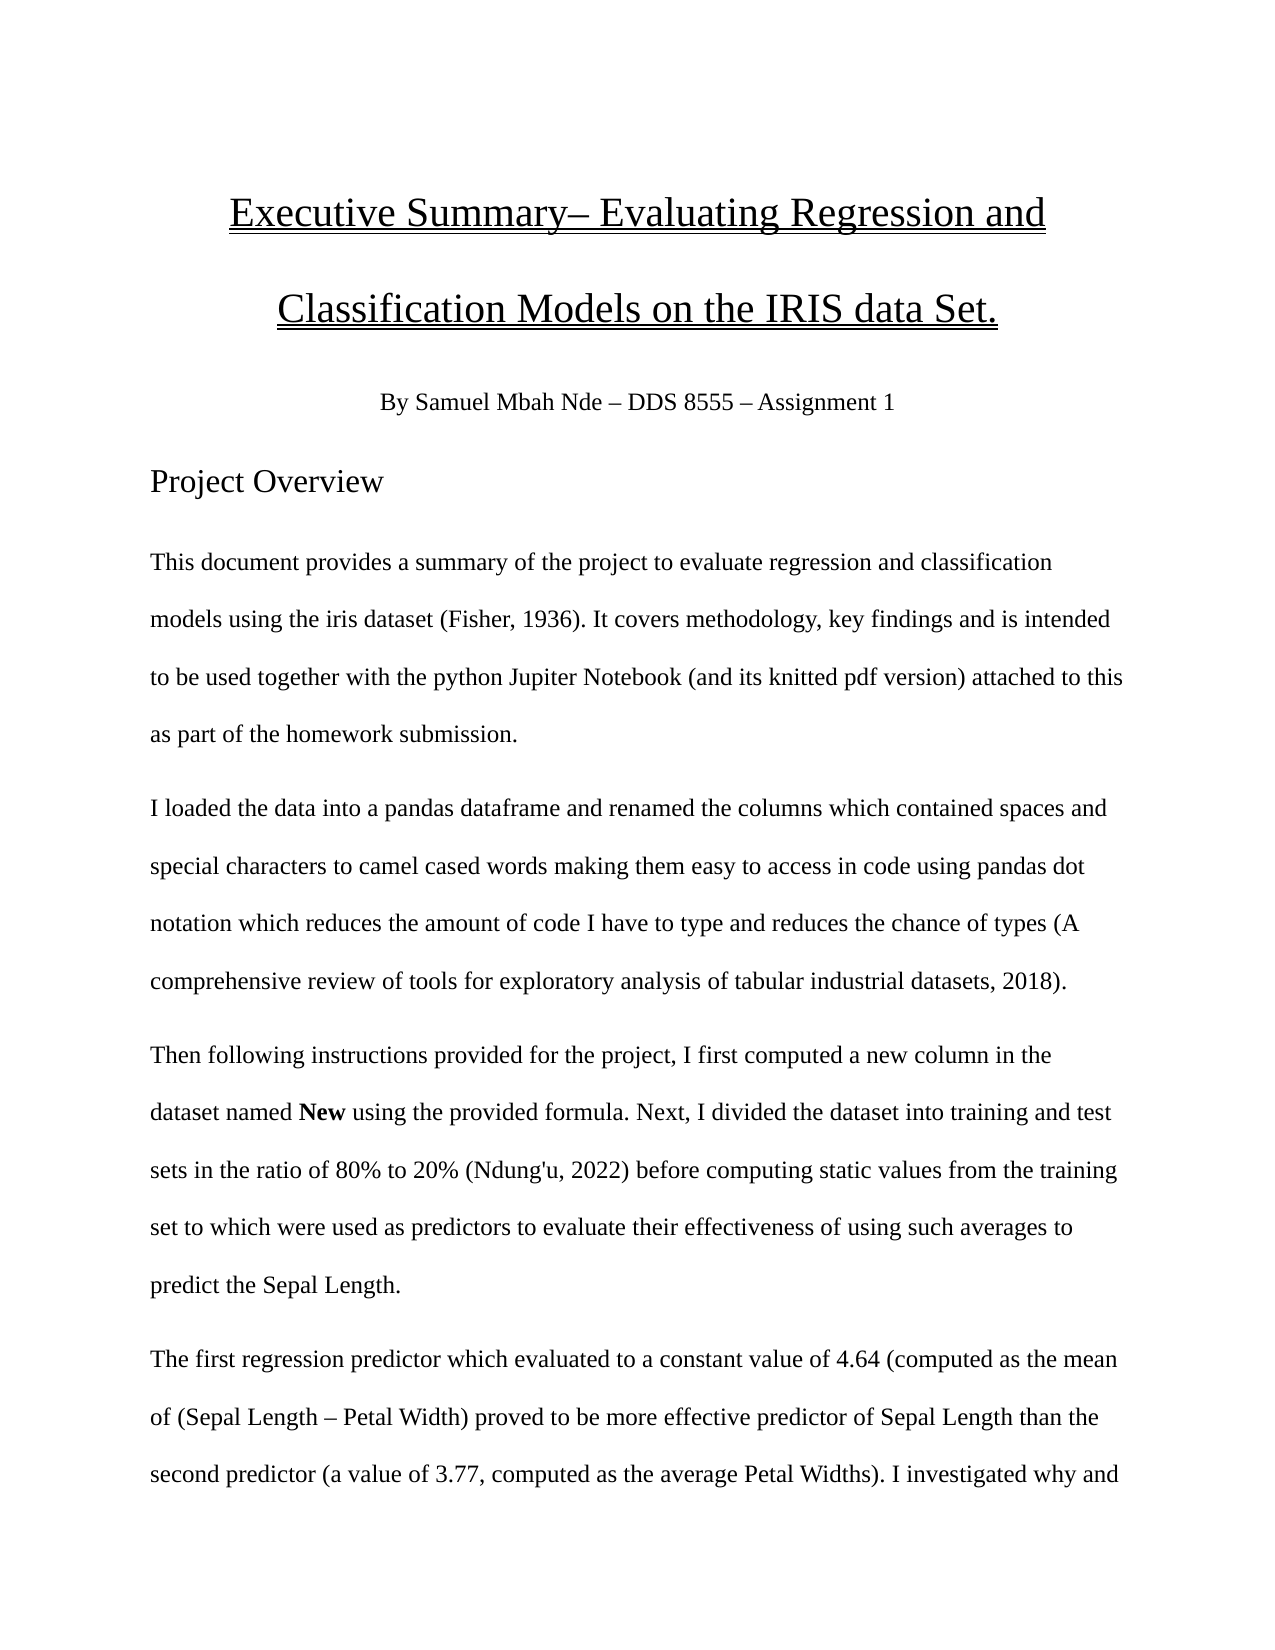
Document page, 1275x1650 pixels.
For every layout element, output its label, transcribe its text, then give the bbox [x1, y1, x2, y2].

text Then following instructions provided for the project, I first computed a new column in the dataset named New using the provided formula. Next, I divided the dataset into training and test sets in the ratio of 80% to 20% before computing static values from the training set to which were used as predictors to evaluate their effectiveness of using such averages to predict the Sepal Length. [150, 1040, 1125, 1299]
text I loaded the data into a pandas dataframe and renamed the columns which contained spaces and special characters to camel cased words making them easy to access in code using pandas dot notation which reduces the amount of code I have to type and reduces the chance of types . [150, 793, 1125, 994]
text By Samuel Mbah Nde – DDS 8555 – Assignment 1 [150, 387, 1125, 416]
subtitle Executive Summary– Evaluating Regression and Classification Models on the IRIS data Set. [150, 187, 1125, 331]
subtitle Project Overview [150, 462, 1125, 500]
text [150, 1344, 1125, 1488]
text This document provides a summary of the project to evaluate regression and classification models using the iris dataset . It covers methodology, key findings and is intended to be used together with the python Jupiter Notebook (and its knitted pdf version) attached to this as part of the homework submission. [150, 547, 1125, 748]
